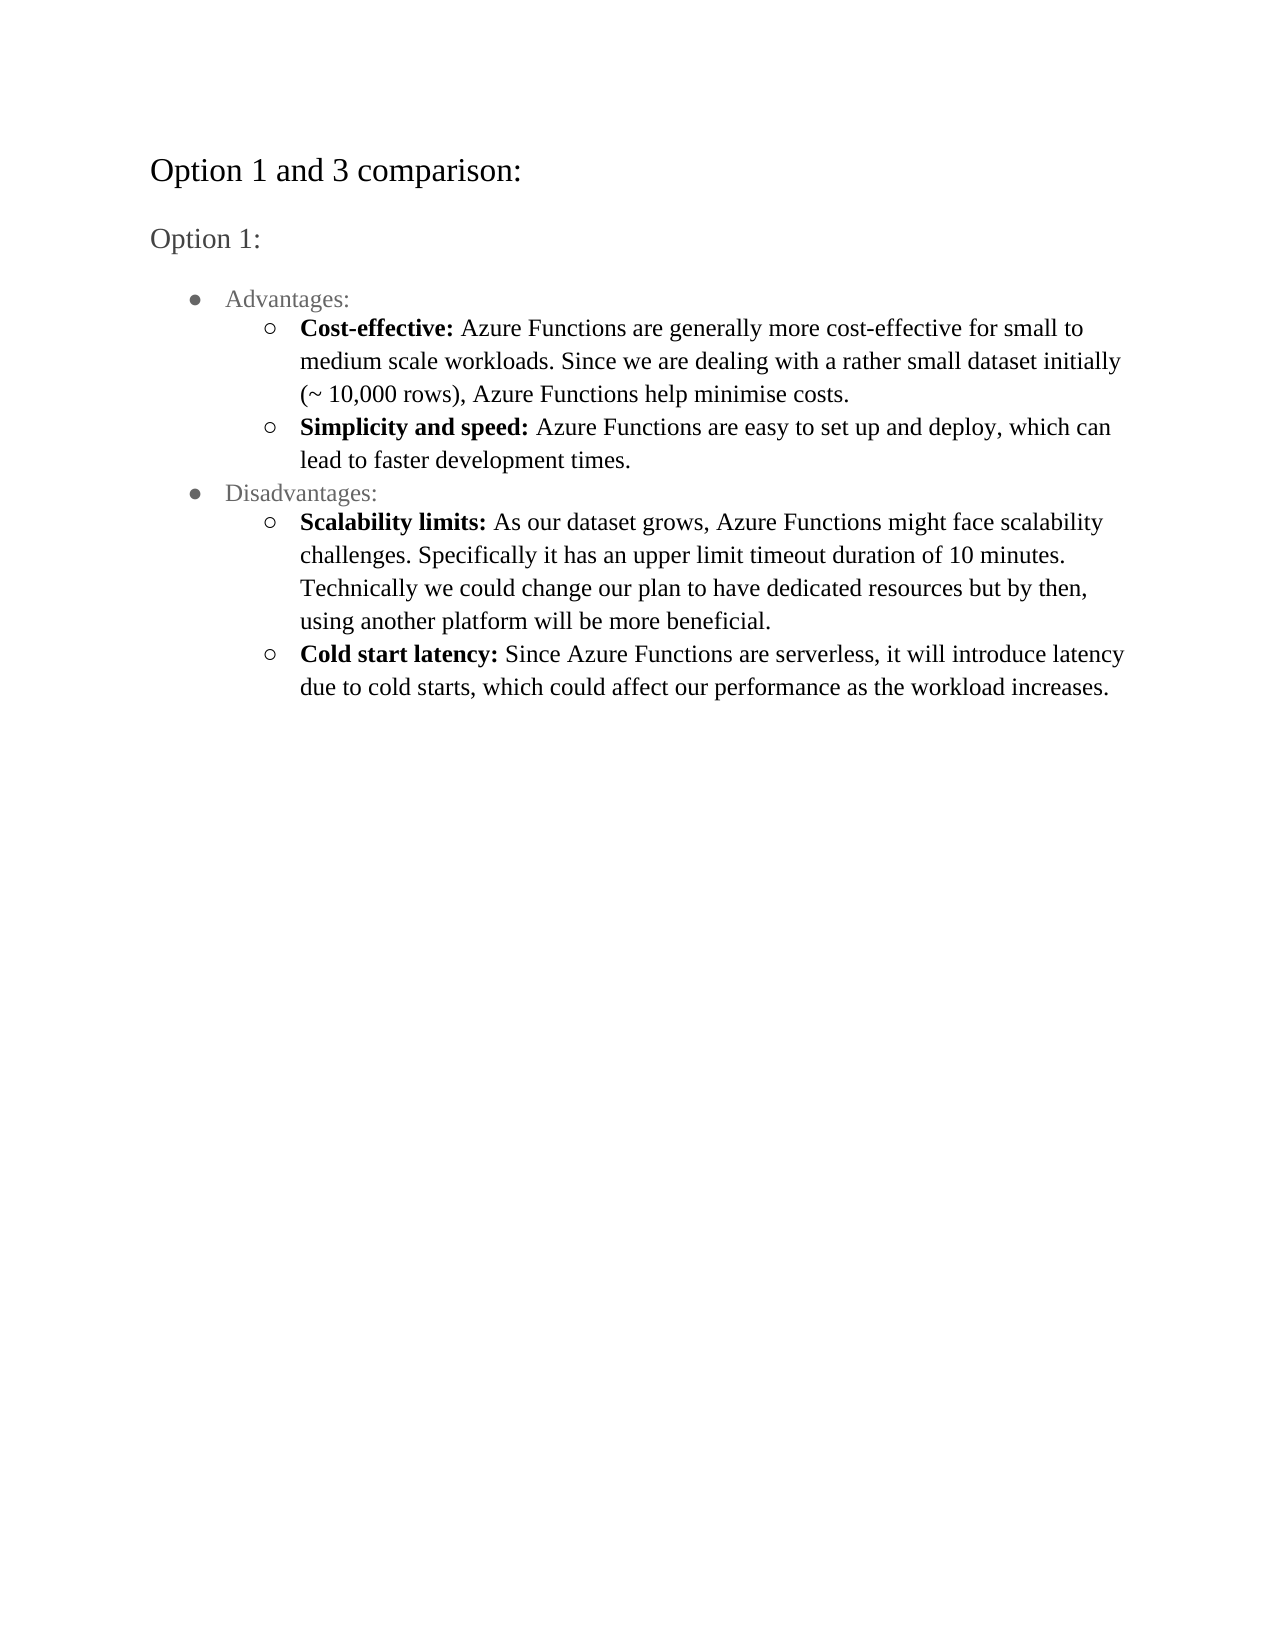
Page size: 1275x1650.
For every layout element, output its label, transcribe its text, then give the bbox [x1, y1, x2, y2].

subtitle Option 1: [150, 222, 1125, 255]
subtitle Disadvantages: [187, 478, 1125, 507]
subtitle Advantages: [187, 284, 1125, 313]
subtitle Option 1 and 3 comparison: [150, 150, 1125, 188]
list Cold start latency: Since Azure Functions are serverless, it will introduce latency due to cold starts, which could affect our performance as the workload increases. [262, 639, 1125, 701]
list Scalability limits: As our dataset grows, Azure Functions might face scalability challenges. Specifically it has an upper limit timeout duration of 10 minutes. Technically we could change our plan to have dedicated resources but by then, using another platform will be more beneficial. [262, 507, 1125, 635]
list Cost-effective: Azure Functions are generally more cost-effective for small to medium scale workloads. Since we are dealing with a rather small dataset initially (~ 10,000 rows), Azure Functions help minimise costs. [262, 313, 1125, 408]
list Simplicity and speed: Azure Functions are easy to set up and deploy, which can lead to faster development times. [262, 412, 1125, 474]
